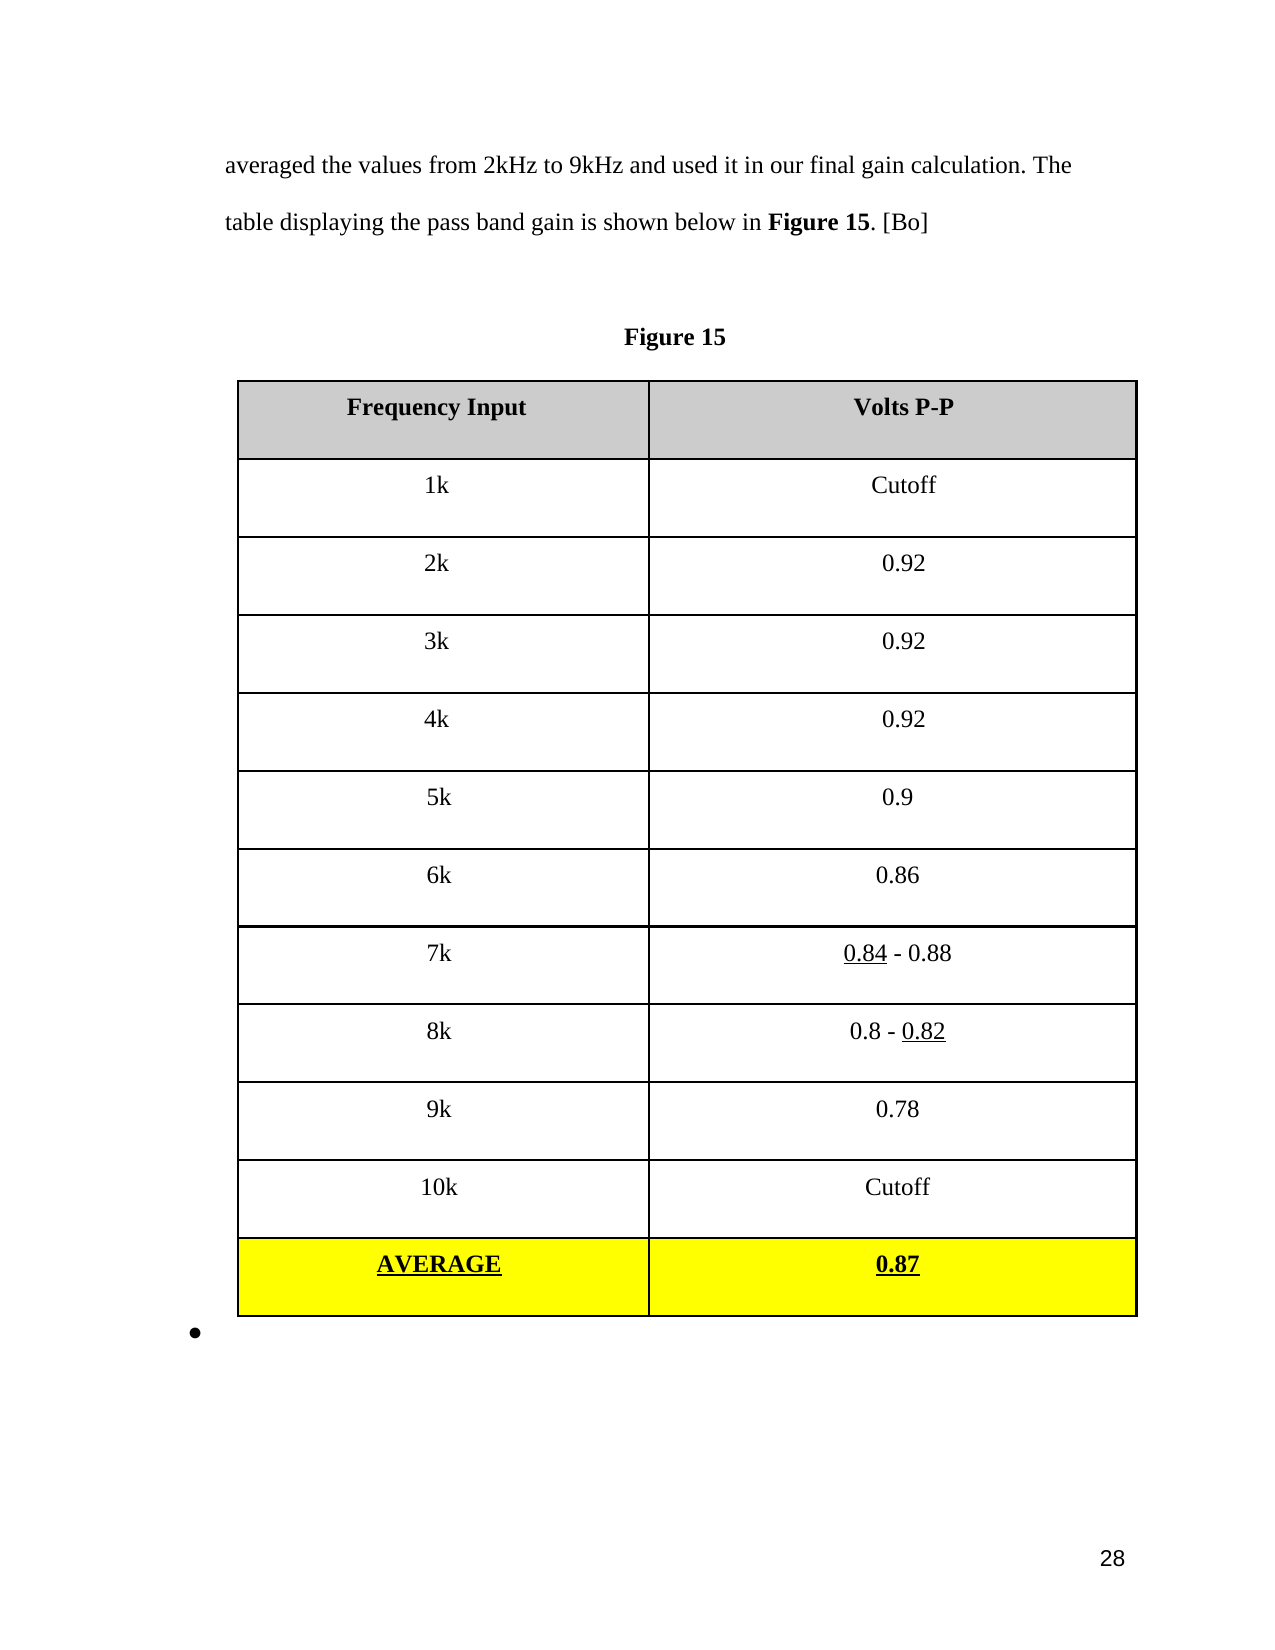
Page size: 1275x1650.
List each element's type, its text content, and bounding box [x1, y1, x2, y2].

table_cell 0.8 - 0.82 [650, 1005, 1135, 1081]
table_cell 0.78 [650, 1083, 1135, 1159]
table_cell 8k [239, 1005, 648, 1081]
table_header Volts P-P [650, 382, 1135, 458]
table_cell 0.87 [650, 1239, 1135, 1315]
table_cell 7k [239, 928, 648, 1003]
table_cell 4k [239, 694, 648, 769]
table_cell 10k [239, 1161, 648, 1237]
table_cell 1k [239, 460, 648, 536]
table_cell AVERAGE [239, 1239, 648, 1315]
table_cell 0.92 [650, 616, 1135, 692]
table_cell 0.92 [650, 694, 1135, 769]
table_cell 0.9 [650, 772, 1135, 847]
table_cell 0.86 [650, 850, 1135, 925]
table_header Frequency Input [239, 382, 648, 458]
table_cell 0.92 [650, 538, 1135, 614]
table_cell Cutoff [650, 460, 1135, 536]
table_cell 6k [239, 850, 648, 925]
table_cell 2k [239, 538, 648, 614]
text Figure 15 [225, 322, 1125, 351]
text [225, 150, 1125, 236]
table_cell 9k [239, 1083, 648, 1159]
table_cell 0.84 - 0.88 [650, 928, 1135, 1003]
table_cell Cutoff [650, 1161, 1135, 1237]
table_cell 5k [239, 772, 648, 847]
table_cell 3k [239, 616, 648, 692]
